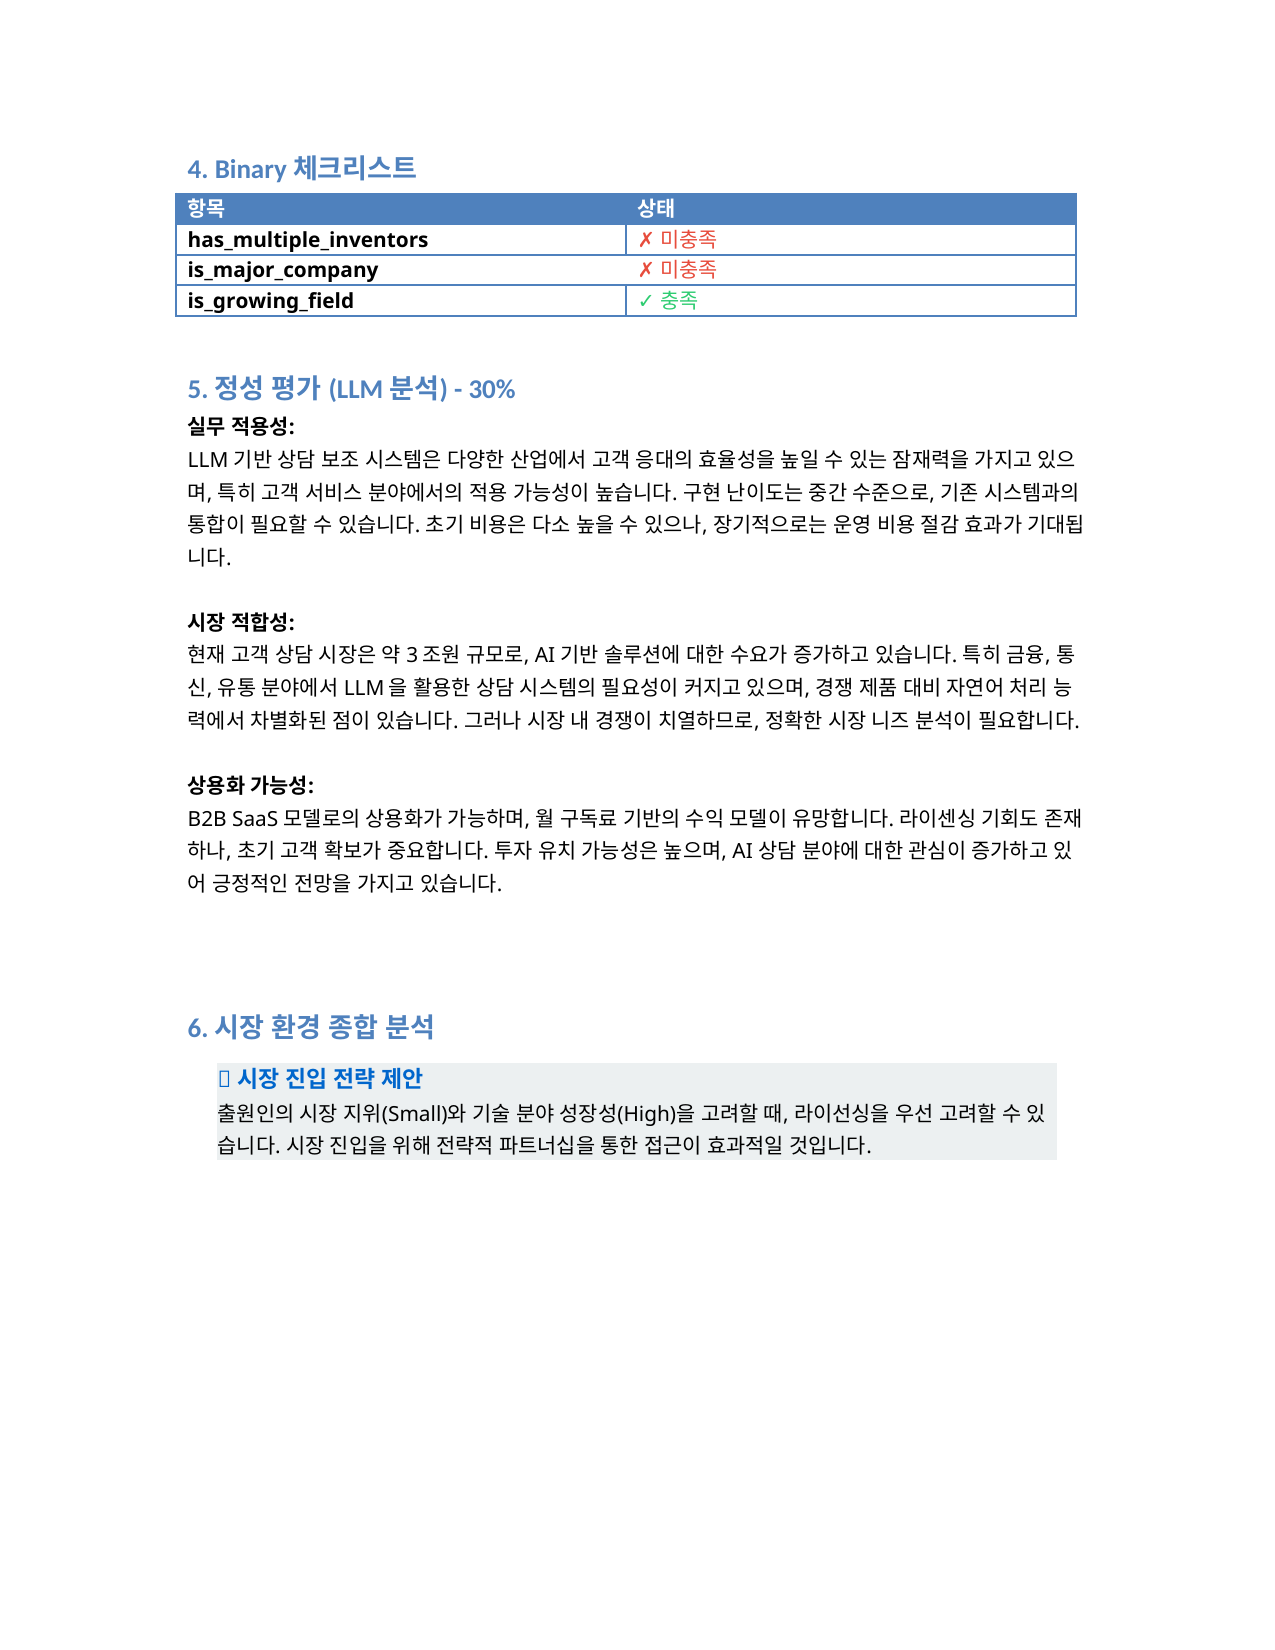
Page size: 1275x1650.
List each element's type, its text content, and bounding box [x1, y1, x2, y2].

table_cell ✗ 미충족 [627, 225, 1075, 253]
subtitle 4. Binary 체크리스트 [187, 150, 1087, 187]
table_cell is_major_company [177, 256, 626, 284]
subtitle 5. 정성 평가 (LLM 분석) - 30% [187, 370, 1087, 407]
text 실무 적용성: LLM 기반 상담 보조 시스템은 다양한 산업에서 고객 응대의 효율성을 높일 수 있는 잠재력을 가지고 있으며, 특히 고객 서비스 분야에서의 적용 가능성이 높습니다. 구현 난이도는 중간 수준으로, 기존 시스템과의 통합이 필요할 수 있습니다. 초기 비용은 다소 높을 수 있으나, 장기적으로는 운영 비용 절감 효과가 기대됩니다. 시장 적합성: 현재 고객 상담 시장은 약 3조원 규모로, AI 기반 솔루션에 대한 수요가 증가하고 있습니다. 특히 금융, 통신, 유통 분야에서 LLM을 활용한 상담 시스템의 필요성이 커지고 있으며, 경쟁 제품 대비 자연어 처리 능력에서 차별화된 점이 있습니다. 그러나 시장 내 경쟁이 치열하므로, 정확한 시장 니즈 분석이 필요합니다. 상용화 가능성: B2B SaaS 모델로의 상용화가 가능하며, 월 구독료 기반의 수익 모델이 유망합니다. 라이센싱 기회도 존재하나, 초기 고객 확보가 중요합니다. 투자 유치 가능성은 높으며, AI 상담 분야에 대한 관심이 증가하고 있어 긍정적인 전망을 가지고 있습니다. [187, 412, 1087, 930]
text 💡 시장 진입 전략 제안 출원인의 시장 지위(Small)와 기술 분야 성장성(High)을 고려할 때, 라이선싱을 우선 고려할 수 있습니다. 시장 진입을 위해 전략적 파트너십을 통한 접근이 효과적일 것입니다. [217, 1063, 1057, 1160]
table_cell ✗ 미충족 [626, 256, 1075, 284]
table_cell ✓ 충족 [627, 286, 1075, 314]
table_cell has_multiple_inventors [177, 225, 625, 253]
table_header 상태 [626, 195, 1075, 223]
table_cell is_growing_field [177, 286, 625, 314]
table_header 항목 [177, 195, 626, 223]
subtitle 6. 시장 환경 종합 분석 [187, 1008, 1087, 1045]
